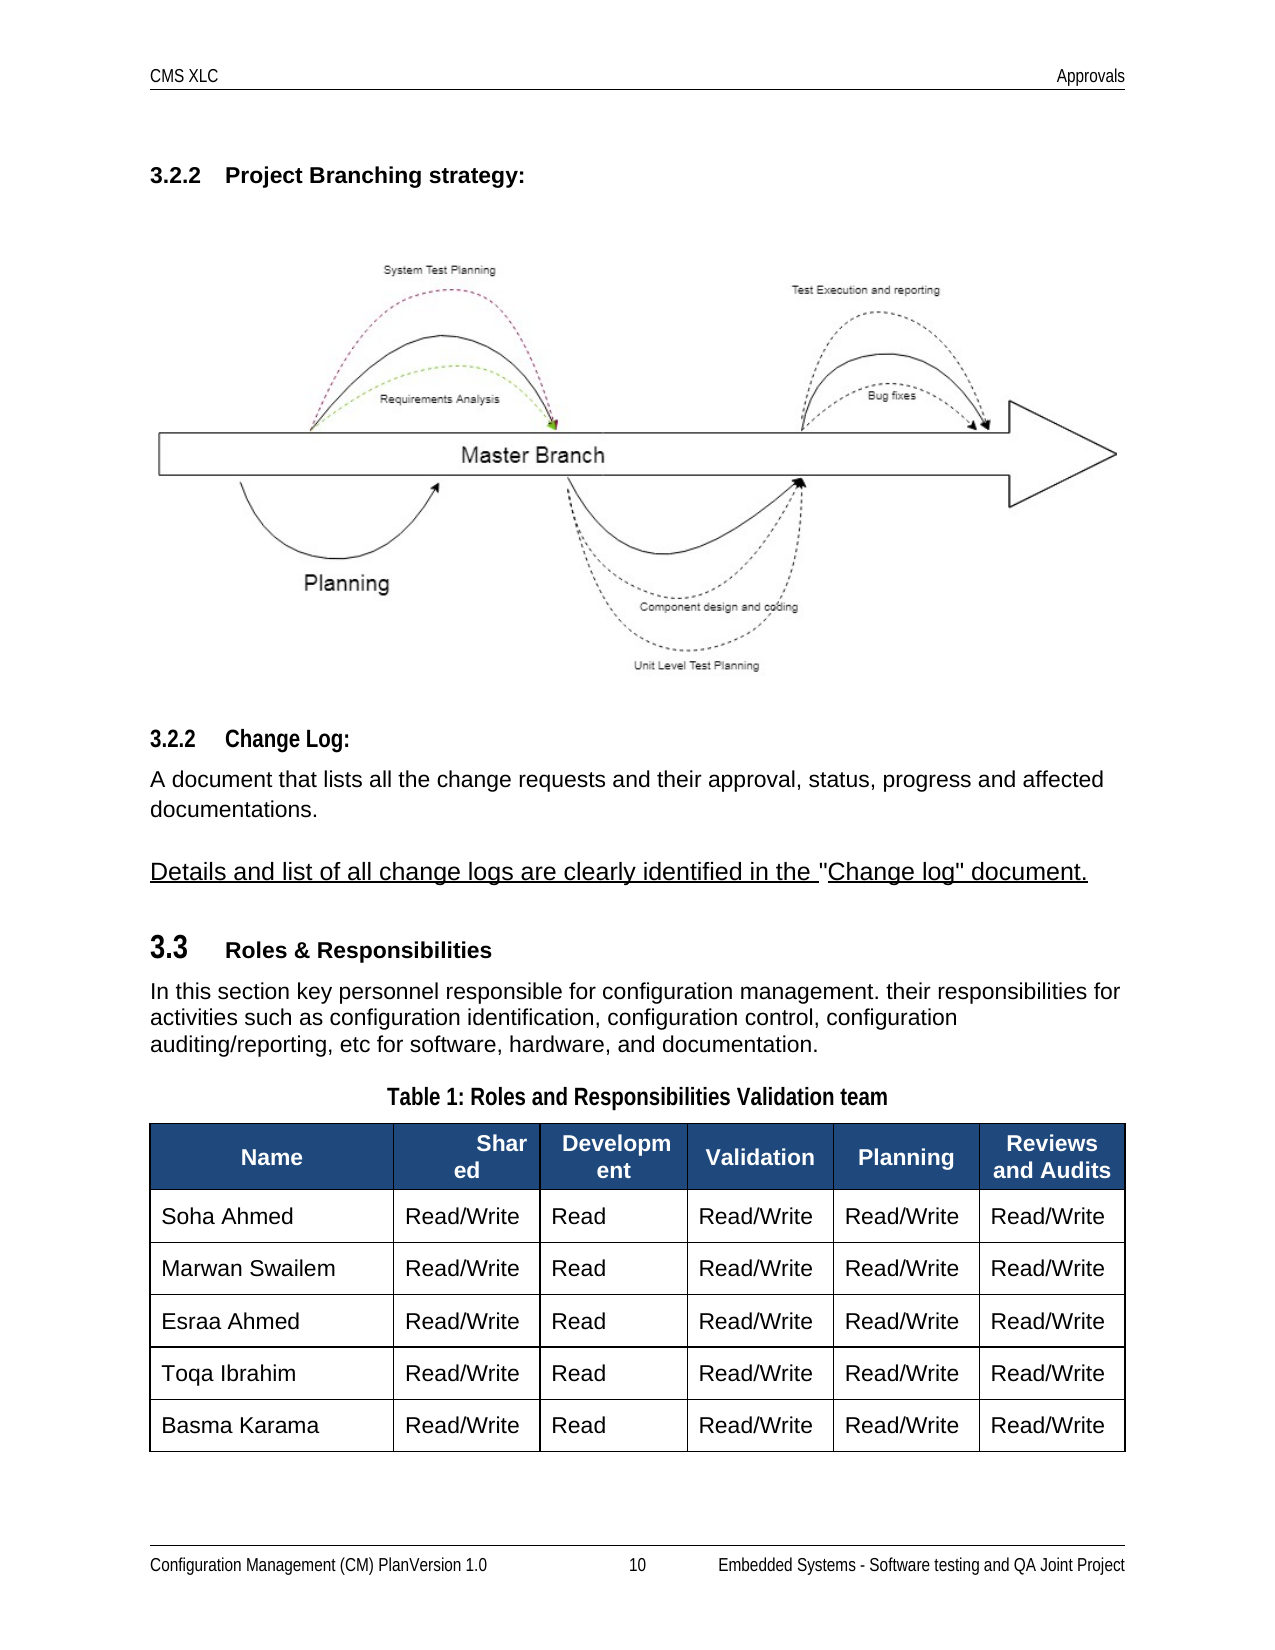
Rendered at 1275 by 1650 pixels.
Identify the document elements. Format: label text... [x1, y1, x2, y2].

table_cell Read/Write [688, 1295, 833, 1346]
table_header Planning [834, 1124, 979, 1189]
table_header Development [541, 1124, 687, 1189]
table_cell Read/Write [394, 1190, 539, 1242]
table_cell Read [541, 1295, 687, 1346]
table_cell Soha Ahmed [151, 1190, 393, 1242]
table_cell Read/Write [688, 1400, 833, 1451]
table_cell Read/Write [980, 1190, 1124, 1242]
table_cell Marwan Swailem [151, 1243, 393, 1294]
table_cell Read/Write [394, 1400, 539, 1451]
text In this section key personnel responsible for configuration management. their responsibilities for activities such as configuration identification, configuration control, configuration auditing/reporting, etc for software, hardware, and documentation. [150, 978, 1125, 1057]
table_cell Read/Write [394, 1243, 539, 1294]
table_cell Read/Write [834, 1295, 979, 1346]
table_header Validation [688, 1124, 833, 1189]
table_cell Read/Write [834, 1190, 979, 1242]
text 3.2.2 Change Log: [150, 724, 1125, 753]
table_cell Esraa Ahmed [151, 1295, 393, 1346]
table_header Name [151, 1124, 393, 1189]
table_cell Read/Write [834, 1348, 979, 1399]
picture [158, 255, 1117, 700]
table_cell Toqa Ibrahim [151, 1348, 393, 1399]
table_cell Read/Write [394, 1295, 539, 1346]
table_cell Read/Write [980, 1243, 1124, 1294]
table_cell Read [541, 1400, 687, 1451]
table_cell Read/Write [834, 1243, 979, 1294]
subtitle Roles & Responsibilities [150, 927, 1125, 965]
text 3.2.2 Project Branching strategy: [150, 162, 1125, 189]
table_header Reviews and Audits [980, 1124, 1124, 1189]
table_cell Read/Write [688, 1348, 833, 1399]
table_header Shared [394, 1124, 539, 1189]
table_cell Read/Write [980, 1348, 1124, 1399]
table_cell Read [541, 1348, 687, 1399]
table_cell Read [541, 1243, 687, 1294]
table_cell Read [541, 1190, 687, 1242]
table_cell Basma Karama [151, 1400, 393, 1451]
table_cell Read/Write [980, 1295, 1124, 1346]
table_cell Read/Write [394, 1348, 539, 1399]
text A document that lists all the change requests and their approval, status, progress and affected documentations. Details and list of all change logs are clearly identified in the "Change log" document. [150, 766, 1125, 885]
table_cell Read/Write [688, 1190, 833, 1242]
table_cell Read/Write [834, 1400, 979, 1451]
table_cell Read/Write [980, 1400, 1124, 1451]
table_cell Read/Write [688, 1243, 833, 1294]
